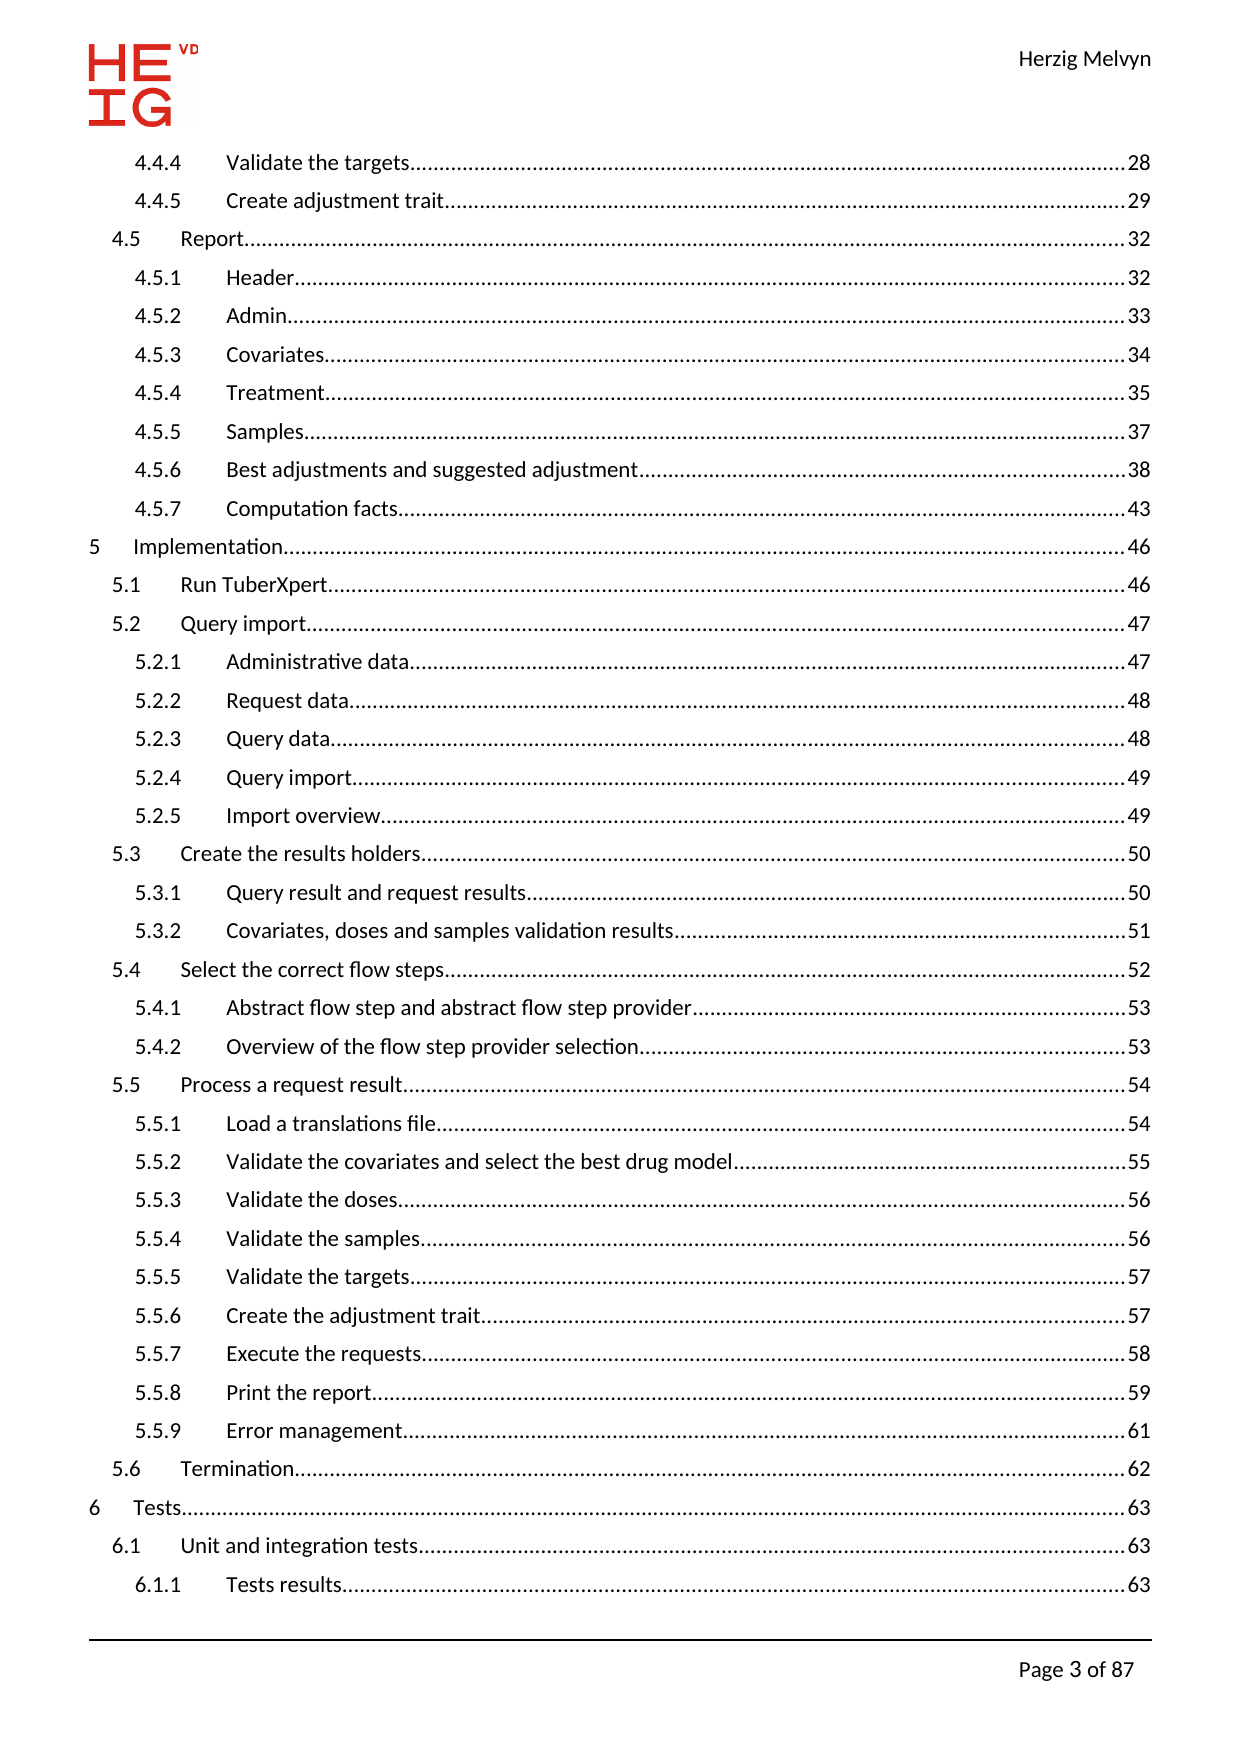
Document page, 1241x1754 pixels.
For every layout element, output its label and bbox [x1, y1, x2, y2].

picture [88, 44, 198, 127]
